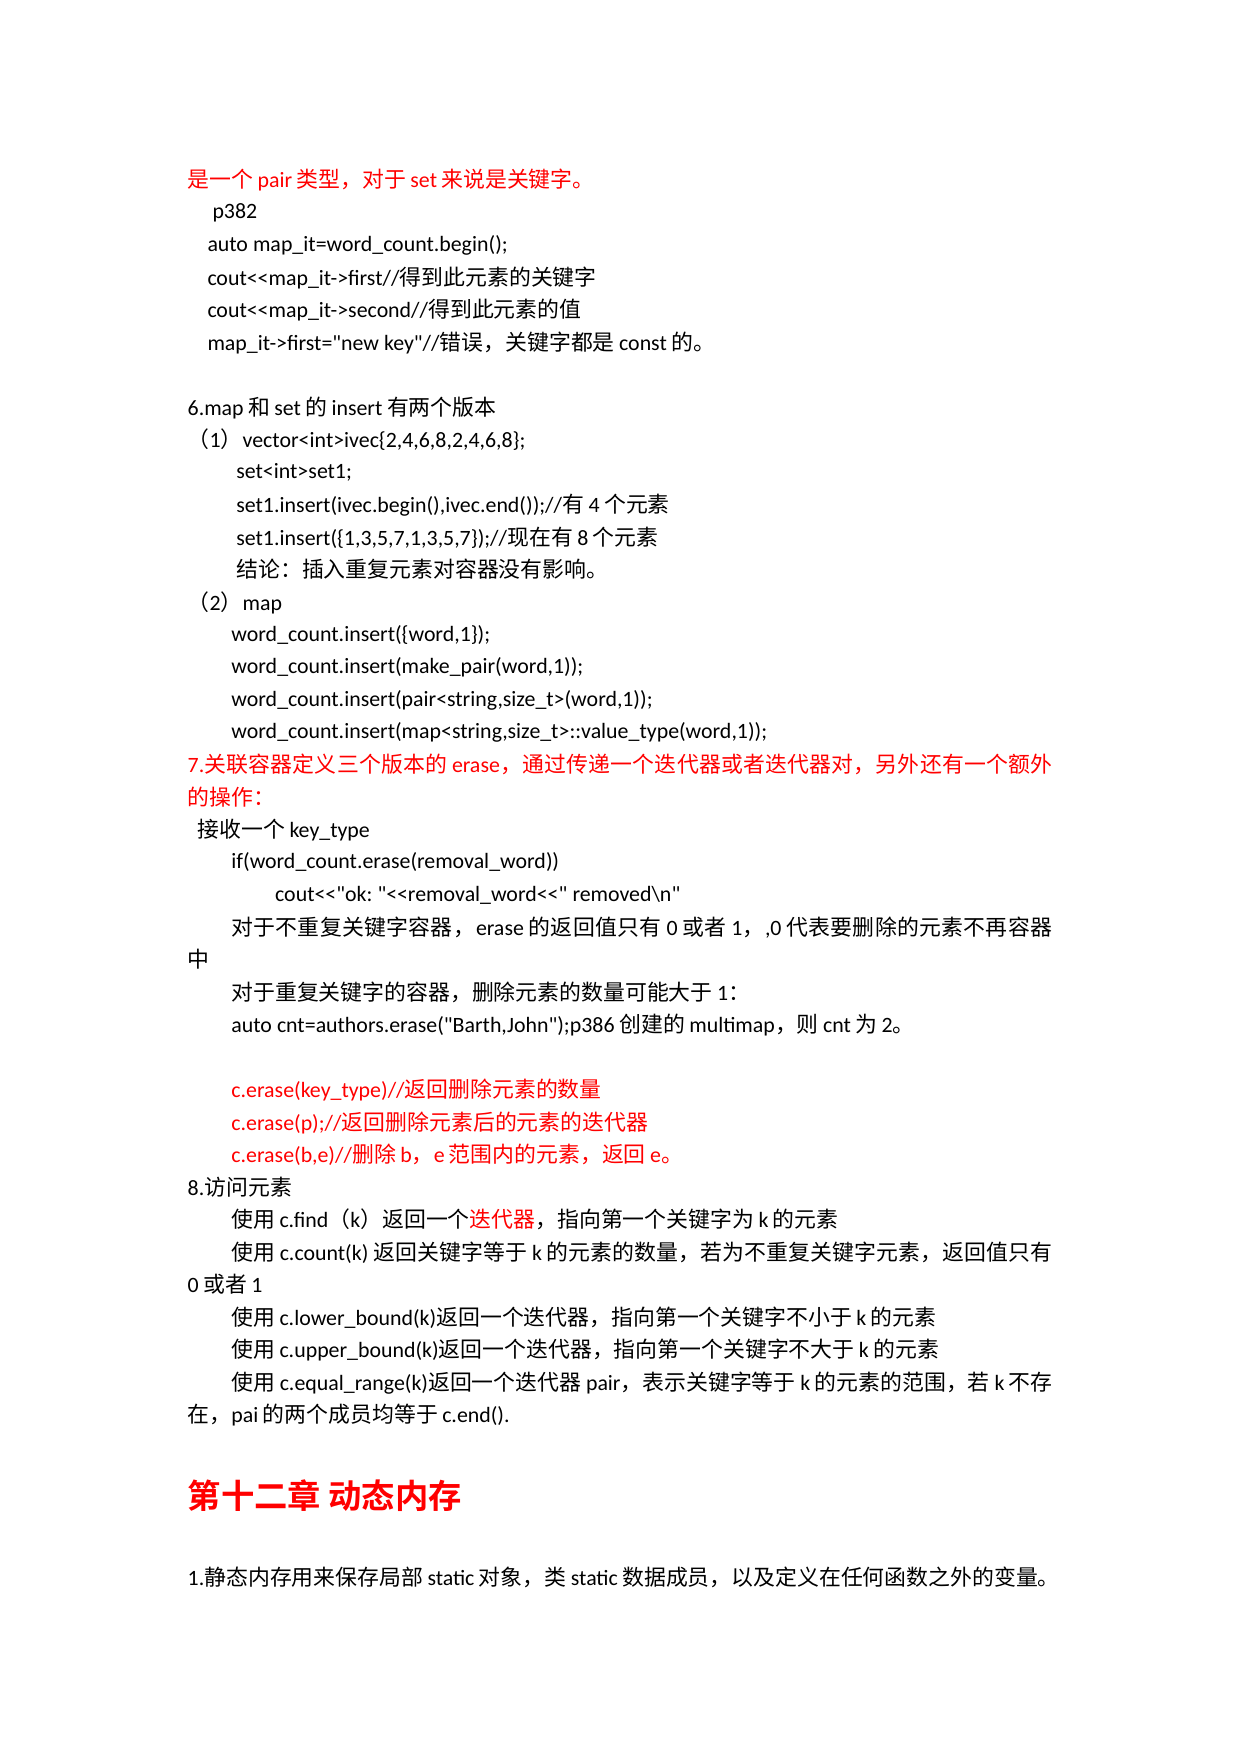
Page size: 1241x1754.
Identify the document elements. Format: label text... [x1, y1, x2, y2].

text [187, 162, 1053, 194]
text 7.关联容器定义三个版本的erase，通过传递一个迭代器或者迭代器对，另外还有一个额外的操作： [187, 747, 1053, 812]
text word_count.insert({word,1}); [187, 617, 1053, 649]
text word_count.insert(make_pair(word,1)); [187, 649, 1053, 682]
text 使用c.upper_bound(k)返回一个迭代器，指向第一个关键字不大于k的元素 [187, 1332, 1053, 1364]
text set1.insert({1,3,5,7,1,3,5,7});//现在有8个元素 [187, 519, 1053, 552]
text 对于重复关键字的容器，删除元素的数量可能大于1： [187, 974, 1053, 1007]
text word_count.insert(map<string,size_t>::value_type(word,1)); [187, 714, 1053, 747]
text word_count.insert(pair<string,size_t>(word,1)); [187, 682, 1053, 714]
text if(word_count.erase(removal_word)) [187, 844, 1053, 877]
text set<int>set1; [187, 454, 1053, 487]
text auto map_it=word_count.begin(); [187, 227, 1053, 259]
text cout<<"ok: "<<removal_word<<" removed\n" [187, 877, 1053, 909]
text p382 [187, 194, 1053, 227]
text 对于不重复关键字容器，erase的返回值只有0或者1，,0代表要删除的元素不再容器中 [187, 909, 1053, 974]
text 使用c.lower_bound(k)返回一个迭代器，指向第一个关键字不小于k的元素 [187, 1299, 1053, 1332]
text 使用c.count(k) 返回关键字等于k的元素的数量，若为不重复关键字元素，返回值只有0或者1 [187, 1234, 1053, 1299]
text 结论：插入重复元素对容器没有影响。 [187, 552, 1053, 584]
text cout<<map_it->second//得到此元素的值 [187, 292, 1053, 324]
text 接收一个key_type [187, 812, 1053, 844]
text 使用c.equal_range(k)返回一个迭代器pair，表示关键字等于k的元素的范围，若k不存在，pai的两个成员均等于c.end(). [187, 1364, 1053, 1429]
text 使用c.find（k）返回一个迭代器，指向第一个关键字为k的元素 [187, 1202, 1053, 1234]
text 8.访问元素 [187, 1169, 1053, 1202]
text c.erase(key_type)//返回删除元素的数量 [187, 1072, 1053, 1104]
text set1.insert(ivec.begin(),ivec.end());//有4个元素 [187, 487, 1053, 519]
text 1.静态内存用来保存局部static对象，类static数据成员，以及定义在任何函数之外的变量。 [187, 1559, 1053, 1592]
text map_it->first="new key"//错误，关键字都是const的。 [187, 324, 1053, 357]
text c.erase(b,e)//删除b，e范围内的元素，返回e。 [187, 1137, 1053, 1169]
text 第十二章 动态内存 [187, 1462, 1053, 1527]
text （2）map [187, 584, 1053, 617]
text cout<<map_it->first//得到此元素的关键字 [187, 259, 1053, 292]
text c.erase(p);//返回删除元素后的元素的迭代器 [187, 1104, 1053, 1137]
text auto cnt=authors.erase("Barth,John");p386创建的multimap，则cnt为2。 [187, 1007, 1053, 1039]
text 6.map和set的insert有两个版本 [187, 389, 1053, 422]
text （1）vector<int>ivec{2,4,6,8,2,4,6,8}; [187, 422, 1053, 454]
